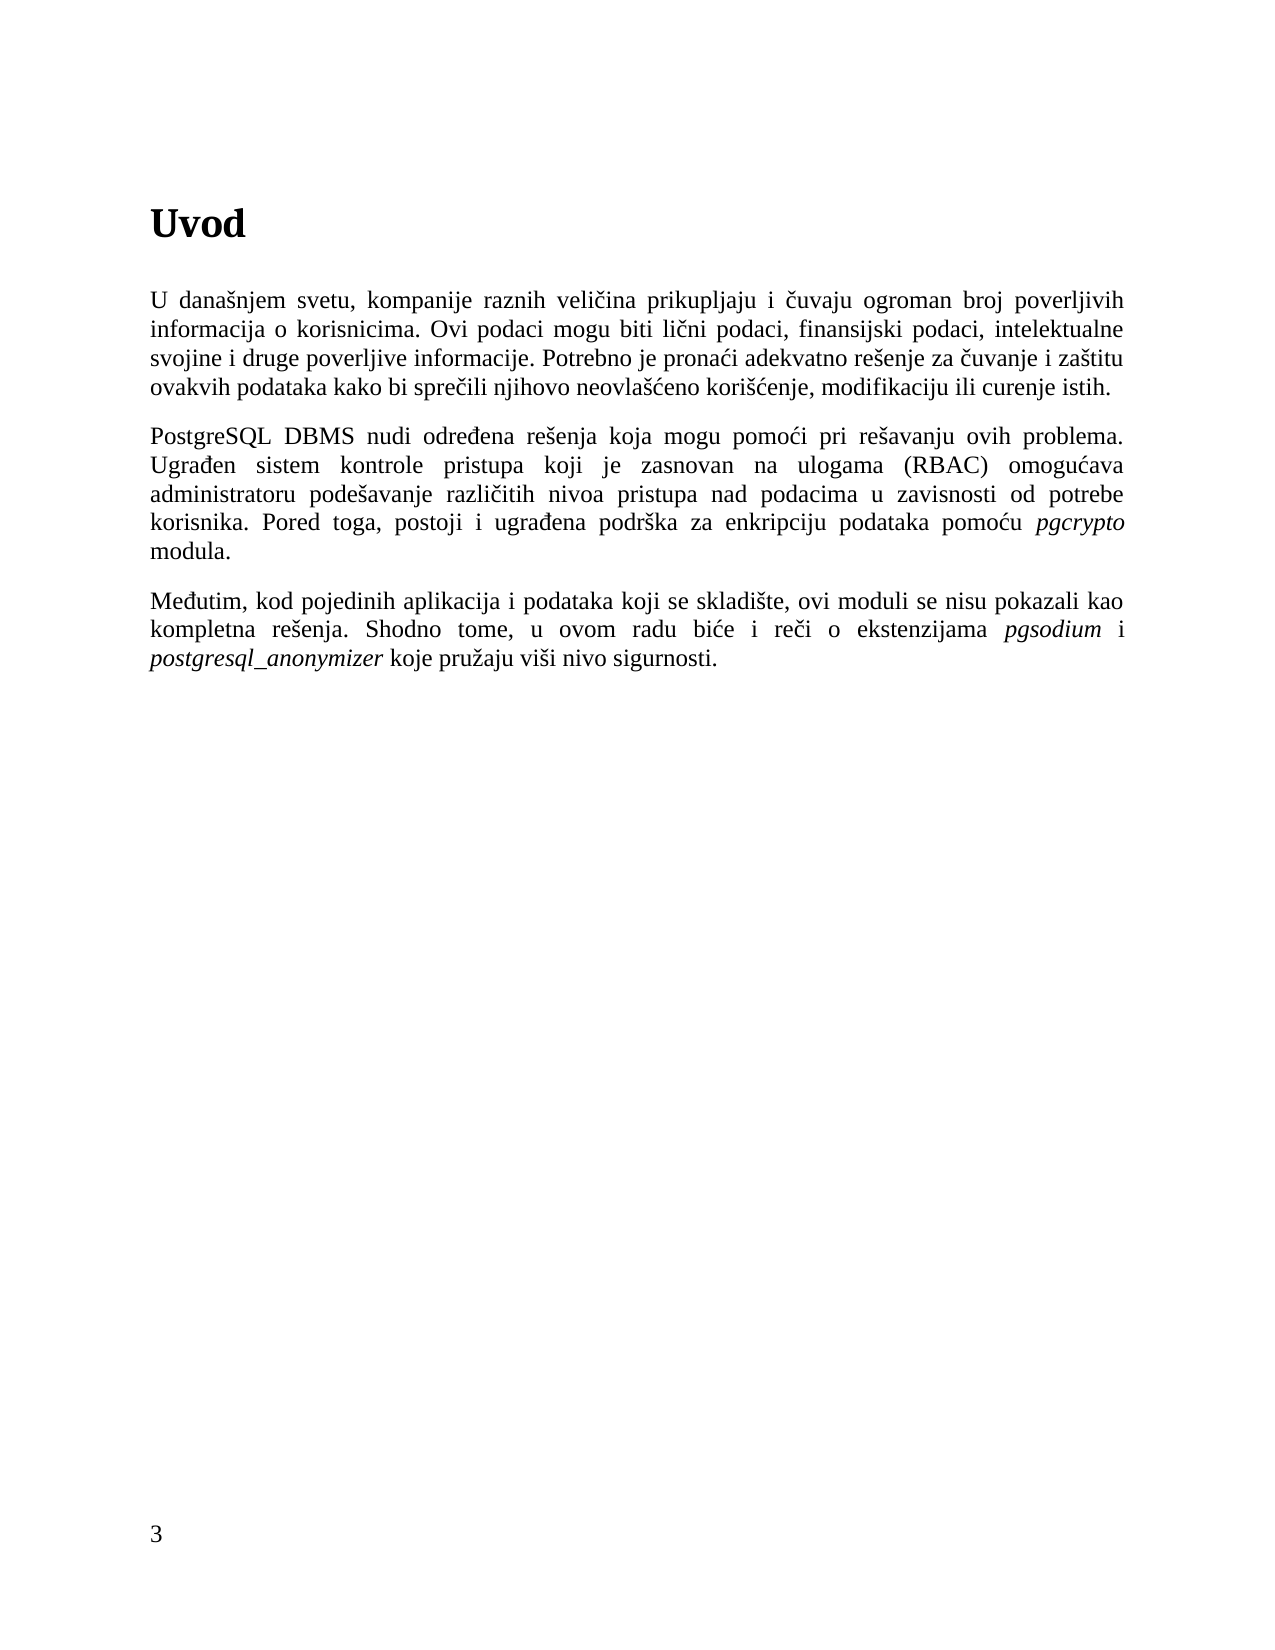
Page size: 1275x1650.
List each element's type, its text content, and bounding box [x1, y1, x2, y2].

text Međutim, kod pojedinih aplikacija i podataka koji se skladište, ovi moduli se nisu pokazali kao kompletna rešenja. Shodno tome, u ovom radu biće i reči o ekstenzijama pgsodium i postgresql_anonymizer koje pružaju viši nivo sigurnosti. [150, 586, 1125, 672]
text U današnjem svetu, kompanije raznih veličina prikupljaju i čuvaju ogroman broj poverljivih informacija o korisnicima. Ovi podaci mogu biti lični podaci, finansijski podaci, intelektualne svojine i druge poverljive informacije. Potrebno je pronaći adekvatno rešenje za čuvanje i zaštitu ovakvih podataka kako bi sprečili njihovo neovlašćeno korišćenje, modifikaciju ili curenje istih. [150, 285, 1125, 400]
text PostgreSQL DBMS nudi određena rešenja koja mogu pomoći pri rešavanju ovih problema. Ugrađen sistem kontrole pristupa koji je zasnovan na ulogama (RBAC) omogućava administratoru podešavanje različitih nivoa pristupa nad podacima u zavisnosti od potrebe korisnika. Pored toga, postoji i ugrađena podrška za enkripciju podataka pomoću pgcrypto modula. [150, 421, 1125, 565]
subtitle Uvod [150, 200, 1125, 248]
